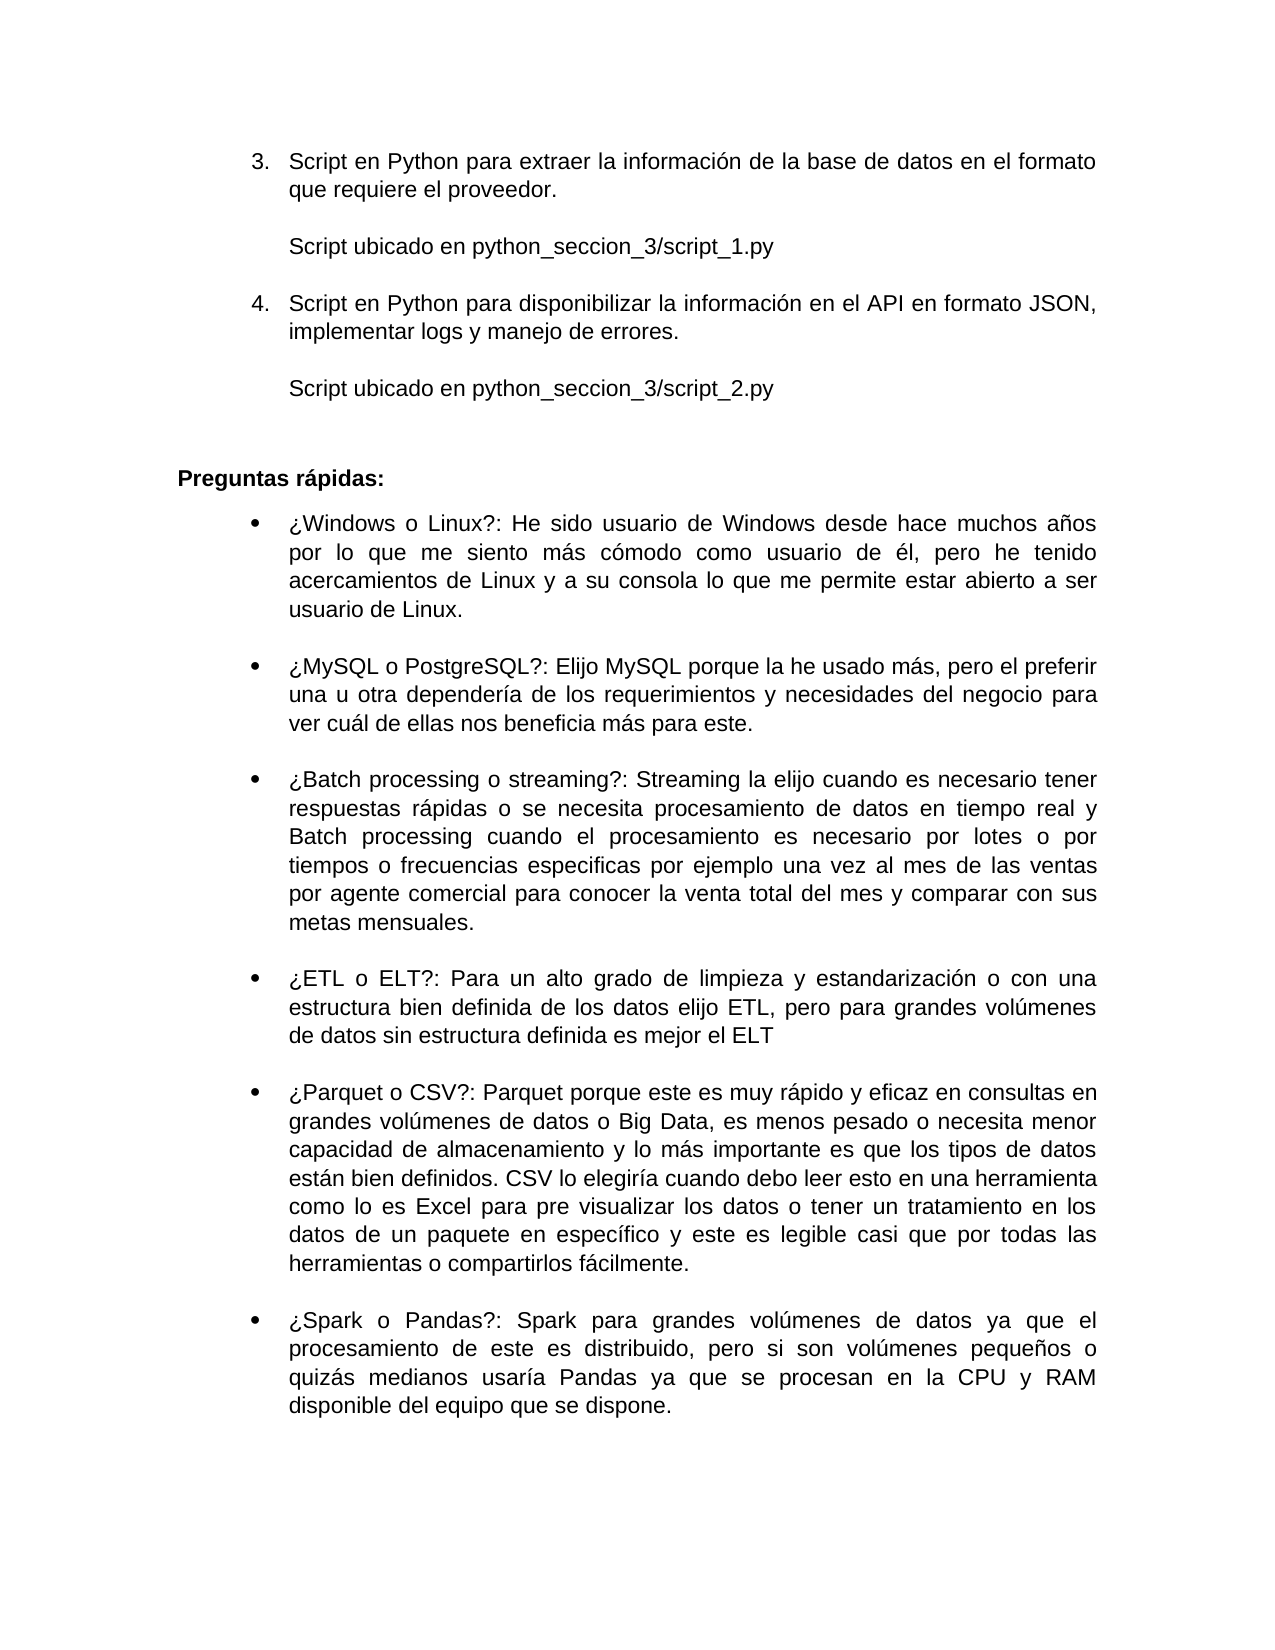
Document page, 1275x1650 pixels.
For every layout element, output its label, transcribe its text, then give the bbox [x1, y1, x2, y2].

list ¿Windows o Linux?: He sido usuario de Windows desde hace muchos años por lo que me siento más cómodo como usuario de él, pero he tenido acercamientos de Linux y a su consola lo que me permite estar abierto a ser usuario de Linux. [251, 510, 1098, 622]
list Script ubicado en python_seccion_3/script_2.py [288, 375, 1098, 401]
list Script ubicado en python_seccion_3/script_1.py [288, 233, 1098, 259]
list Script en Python para extraer la información de la base de datos en el formato que requiere el proveedor. [251, 148, 1098, 202]
list ¿Spark o Pandas?: Spark para grandes volúmenes de datos ya que el procesamiento de este es distribuido, pero si son volúmenes pequeños o quizás medianos usaría Pandas ya que se procesan en la CPU y RAM disponible del equipo que se dispone. [251, 1307, 1098, 1418]
list ¿MySQL o PostgreSQL?: Elijo MySQL porque la he usado más, pero el preferir una u otra dependería de los requerimientos y necesidades del negocio para ver cuál de ellas nos beneficia más para este. [251, 653, 1098, 736]
list ¿Batch processing o streaming?: Streaming la elijo cuando es necesario tener respuestas rápidas o se necesita procesamiento de datos en tiempo real y Batch processing cuando el procesamiento es necesario por lotes o por tiempos o frecuencias especificas por ejemplo una vez al mes de las ventas por agente comercial para conocer la venta total del mes y comparar con sus metas mensuales. [251, 766, 1098, 935]
list ¿ETL o ELT?: Para un alto grado de limpieza y estandarización o con una estructura bien definida de los datos elijo ETL, pero para grandes volúmenes de datos sin estructura definida es mejor el ELT [251, 965, 1098, 1049]
list Script en Python para disponibilizar la información en el API en formato JSON, implementar logs y manejo de errores. [251, 290, 1098, 344]
list ¿Parquet o CSV?: Parquet porque este es muy rápido y eficaz en consultas en grandes volúmenes de datos o Big Data, es menos pesado o necesita menor capacidad de almacenamiento y lo más importante es que los tipos de datos están bien definidos. CSV lo elegiría cuando debo leer esto en una herramienta como lo es Excel para pre visualizar los datos o tener un tratamiento en los datos de un paquete en específico y este es legible casi que por todas las herramientas o compartirlos fácilmente. [251, 1079, 1098, 1276]
text Preguntas rápidas: [177, 465, 1098, 492]
